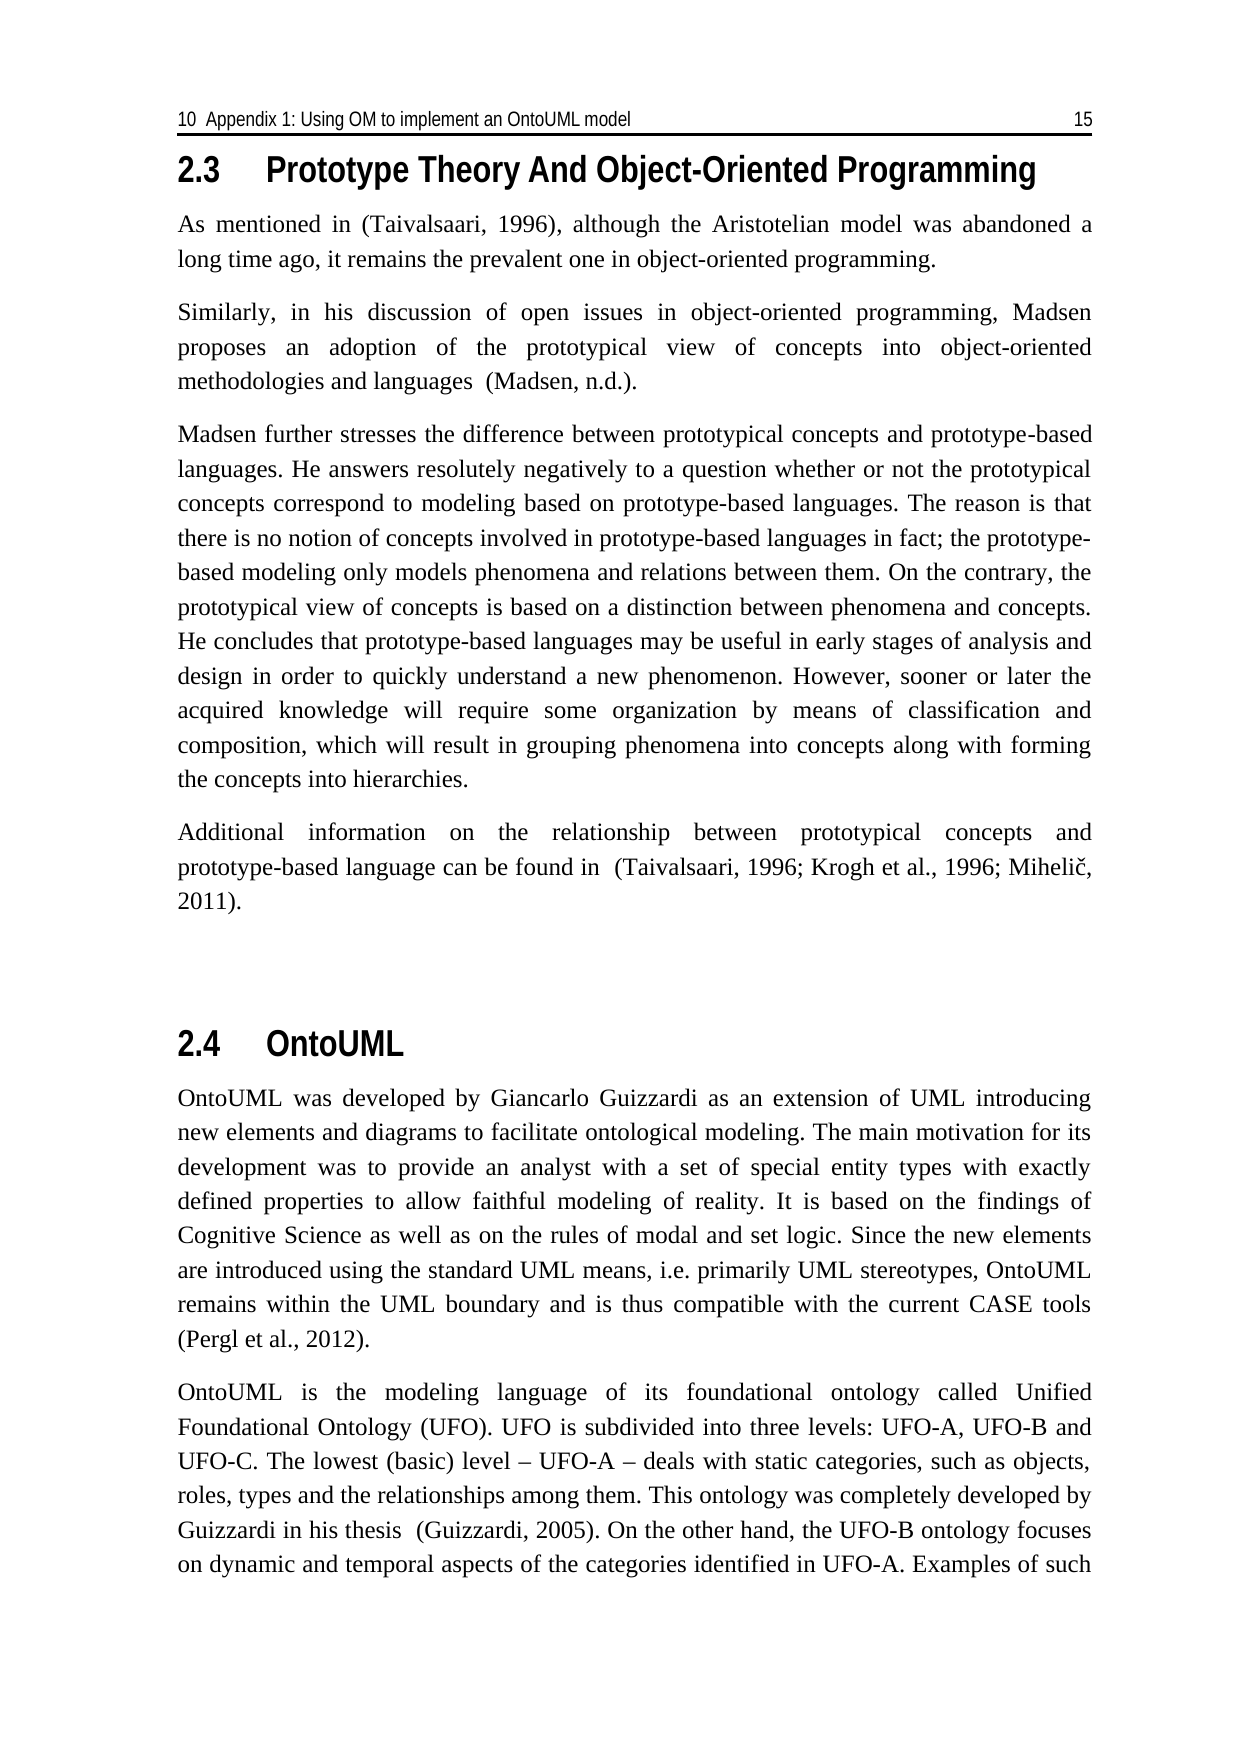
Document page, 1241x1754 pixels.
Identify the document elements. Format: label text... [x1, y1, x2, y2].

text OntoUML [177, 1021, 1092, 1064]
text Madsen further stresses the difference between prototypical concepts and prototype-based languages. He answers resolutely negatively to a question whether or not the prototypical concepts correspond to modeling based on prototype-based languages. The reason is that there is no notion of concepts involved in prototype-based languages in fact; the prototype-based modeling only models phenomena and relations between them. On the contrary, the prototypical view of concepts is based on a distinction between phenomena and concepts. He concludes that prototype-based languages may be useful in early stages of analysis and design in order to quickly understand a new phenomenon. However, sooner or later the acquired knowledge will require some organization by means of classification and composition, which will result in grouping phenomena into concepts along with forming the concepts into hierarchies. [177, 419, 1092, 793]
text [177, 1377, 1092, 1578]
text Similarly, in his discussion of open issues in object-oriented programming, Madsen proposes an adoption of the prototypical view of concepts into object-oriented methodologies and languages (Madsen, n.d.). [177, 297, 1092, 395]
text As mentioned in (Taivalsaari, 1996), although the Aristotelian model was abandoned a long time ago, it remains the prevalent one in object-oriented programming. [177, 209, 1092, 273]
text OntoUML was developed by Giancarlo Guizzardi as an extension of UML introducing new elements and diagrams to facilitate ontological modeling. The main motivation for its development was to provide an analyst with a set of special entity types with exactly defined properties to allow faithful modeling of reality. It is based on the findings of Cognitive Science as well as on the rules of modal and set logic. Since the new elements are introduced using the standard UML means, i.e. primarily UML stereotypes, OntoUML remains within the UML boundary and is thus compatible with the current CASE tools (Pergl et al., 2012). [177, 1083, 1092, 1353]
text Prototype Theory And Object-Oriented Programming [177, 148, 1092, 191]
text Additional information on the relationship between prototypical concepts and prototype-based language can be found in (Taivalsaari, 1996; Krogh et al., 1996; Mihelič, 2011). [177, 817, 1092, 915]
